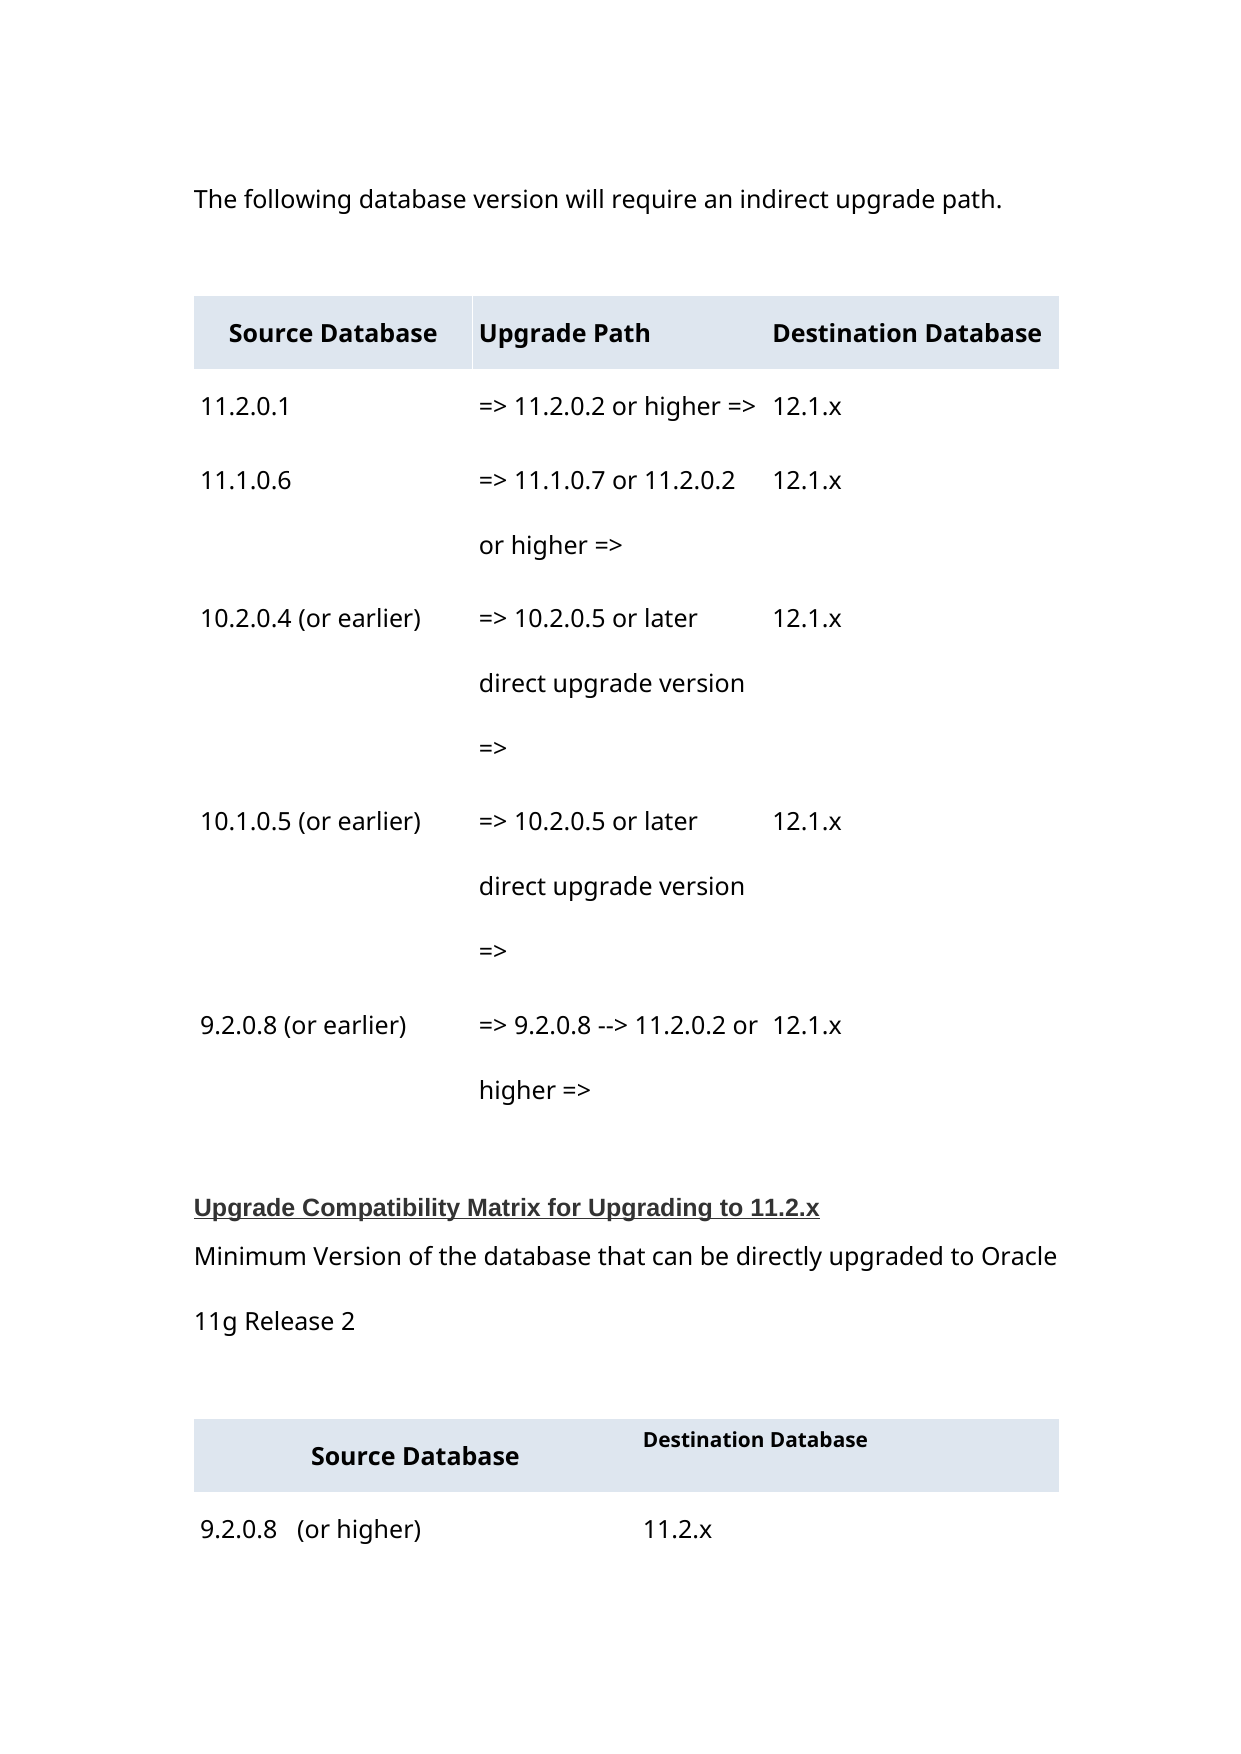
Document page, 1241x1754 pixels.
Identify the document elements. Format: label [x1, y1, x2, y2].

table_header [188, 162, 1065, 1569]
